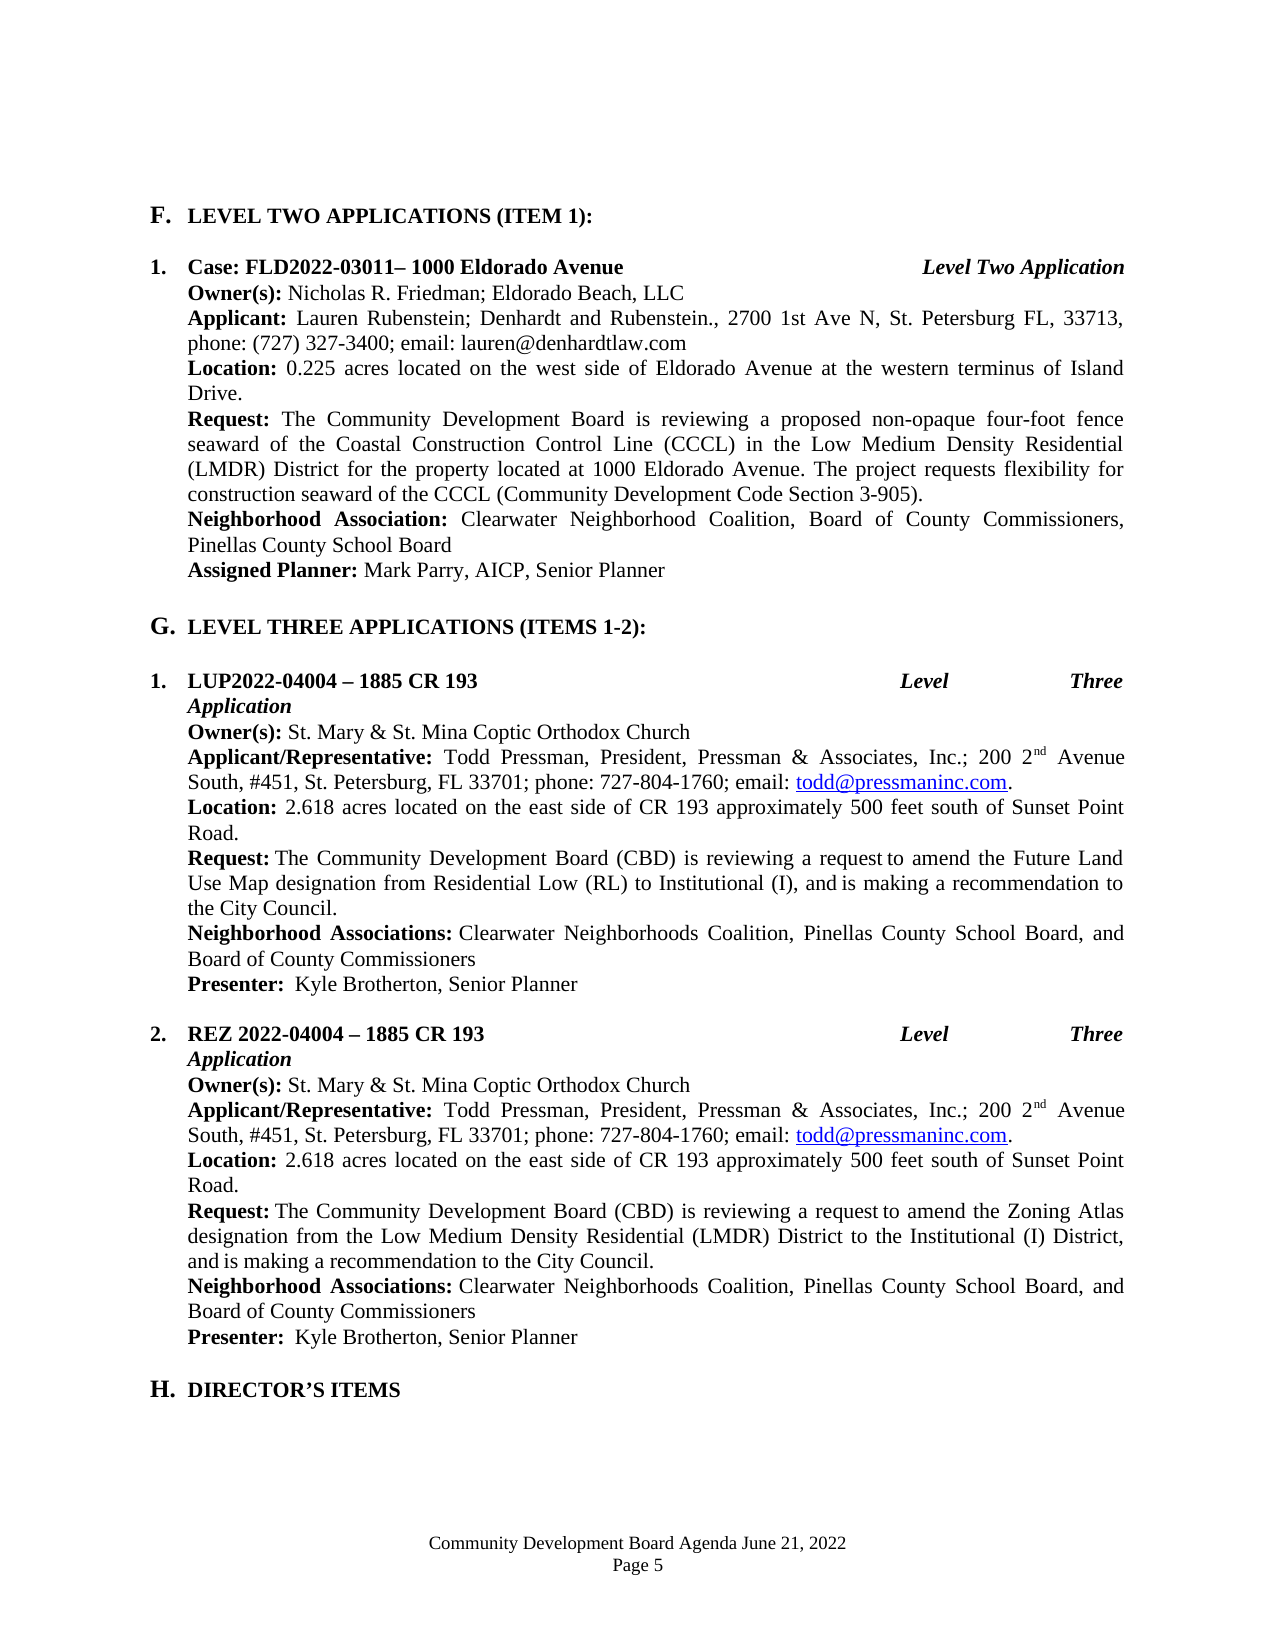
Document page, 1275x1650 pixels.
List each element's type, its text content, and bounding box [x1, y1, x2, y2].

text Assigned Planner: Mark Parry, AICP, Senior Planner [187, 557, 1125, 582]
text Location: 2.618 acres located on the east side of CR 193 approximately 500 feet south of Sunset Point Road. [187, 794, 1125, 845]
text Location: 2.618 acres located on the east side of CR 193 approximately 500 feet south of Sunset Point Road. [187, 1147, 1125, 1198]
subtitle LEVEL TWO APPLICATIONS (ITEM 1): [150, 200, 1125, 229]
text Presenter: Kyle Brotherton, Senior Planner [150, 971, 1125, 996]
text Applicant: Lauren Rubenstein; Denhardt and Rubenstein., 2700 1st Ave N, St. Petersburg FL, 33713, phone: (727) 327-3400; email: lauren@denhardtlaw.com [187, 305, 1125, 355]
text Applicant/Representative: Todd Pressman, President, Pressman & Associates, Inc.; 200 2nd Avenue South, #451, St. Petersburg, FL 33701; phone: 727-804-1760; email: todd@pressmaninc.com. [187, 1097, 1125, 1147]
list LUP2022-04004 – 1885 CR 193 Level Three Application [150, 668, 1125, 719]
subtitle DIRECTOR’S ITEMS [150, 1374, 1125, 1403]
text Owner(s): St. Mary & St. Mina Coptic Orthodox Church [187, 1072, 1125, 1097]
text Owner(s): St. Mary & St. Mina Coptic Orthodox Church [187, 719, 1125, 744]
subtitle LEVEL THREE APPLICATIONS (ITEMS 1-2): [150, 611, 1125, 639]
text Location: 0.225 acres located on the west side of Eldorado Avenue at the western terminus of Island Drive. [187, 355, 1125, 406]
text Neighborhood Association: Clearwater Neighborhood Coalition, Board of County Commissioners, Pinellas County School Board [187, 506, 1125, 557]
subtitle Presenter: Kyle Brotherton, Senior Planner [187, 1324, 1125, 1349]
text Request: The Community Development Board is reviewing a proposed non-opaque four-foot fence seaward of the Coastal Construction Control Line (CCCL) in the Low Medium Density Residential (LMDR) District for the property located at 1000 Eldorado Avenue. The project requests flexibility for construction seaward of the CCCL (Community Development Code Section 3-905). [187, 406, 1125, 506]
text Request: The Community Development Board (CBD) is reviewing a request to amend the Zoning Atlas designation from the Low Medium Density Residential (LMDR) District to the Institutional (I) District, and is making a recommendation to the City Council. [187, 1198, 1125, 1273]
text Owner(s): Nicholas R. Friedman; Eldorado Beach, LLC [187, 279, 1125, 305]
subtitle Case: FLD2022-03011– 1000 Eldorado Avenue Level Two Application [150, 254, 1125, 279]
list REZ 2022-04004 – 1885 CR 193 Level Three Application [150, 1021, 1125, 1072]
text Neighborhood Associations: Clearwater Neighborhoods Coalition, Pinellas County School Board, and Board of County Commissioners [187, 920, 1125, 971]
text Request: The Community Development Board (CBD) is reviewing a request to amend the Future Land Use Map designation from Residential Low (RL) to Institutional (I), and is making a recommendation to the City Council. [187, 845, 1125, 920]
text Neighborhood Associations: Clearwater Neighborhoods Coalition, Pinellas County School Board, and Board of County Commissioners [187, 1273, 1125, 1324]
text Applicant/Representative: Todd Pressman, President, Pressman & Associates, Inc.; 200 2nd Avenue South, #451, St. Petersburg, FL 33701; phone: 727-804-1760; email: todd@pressmaninc.com. [187, 744, 1125, 794]
